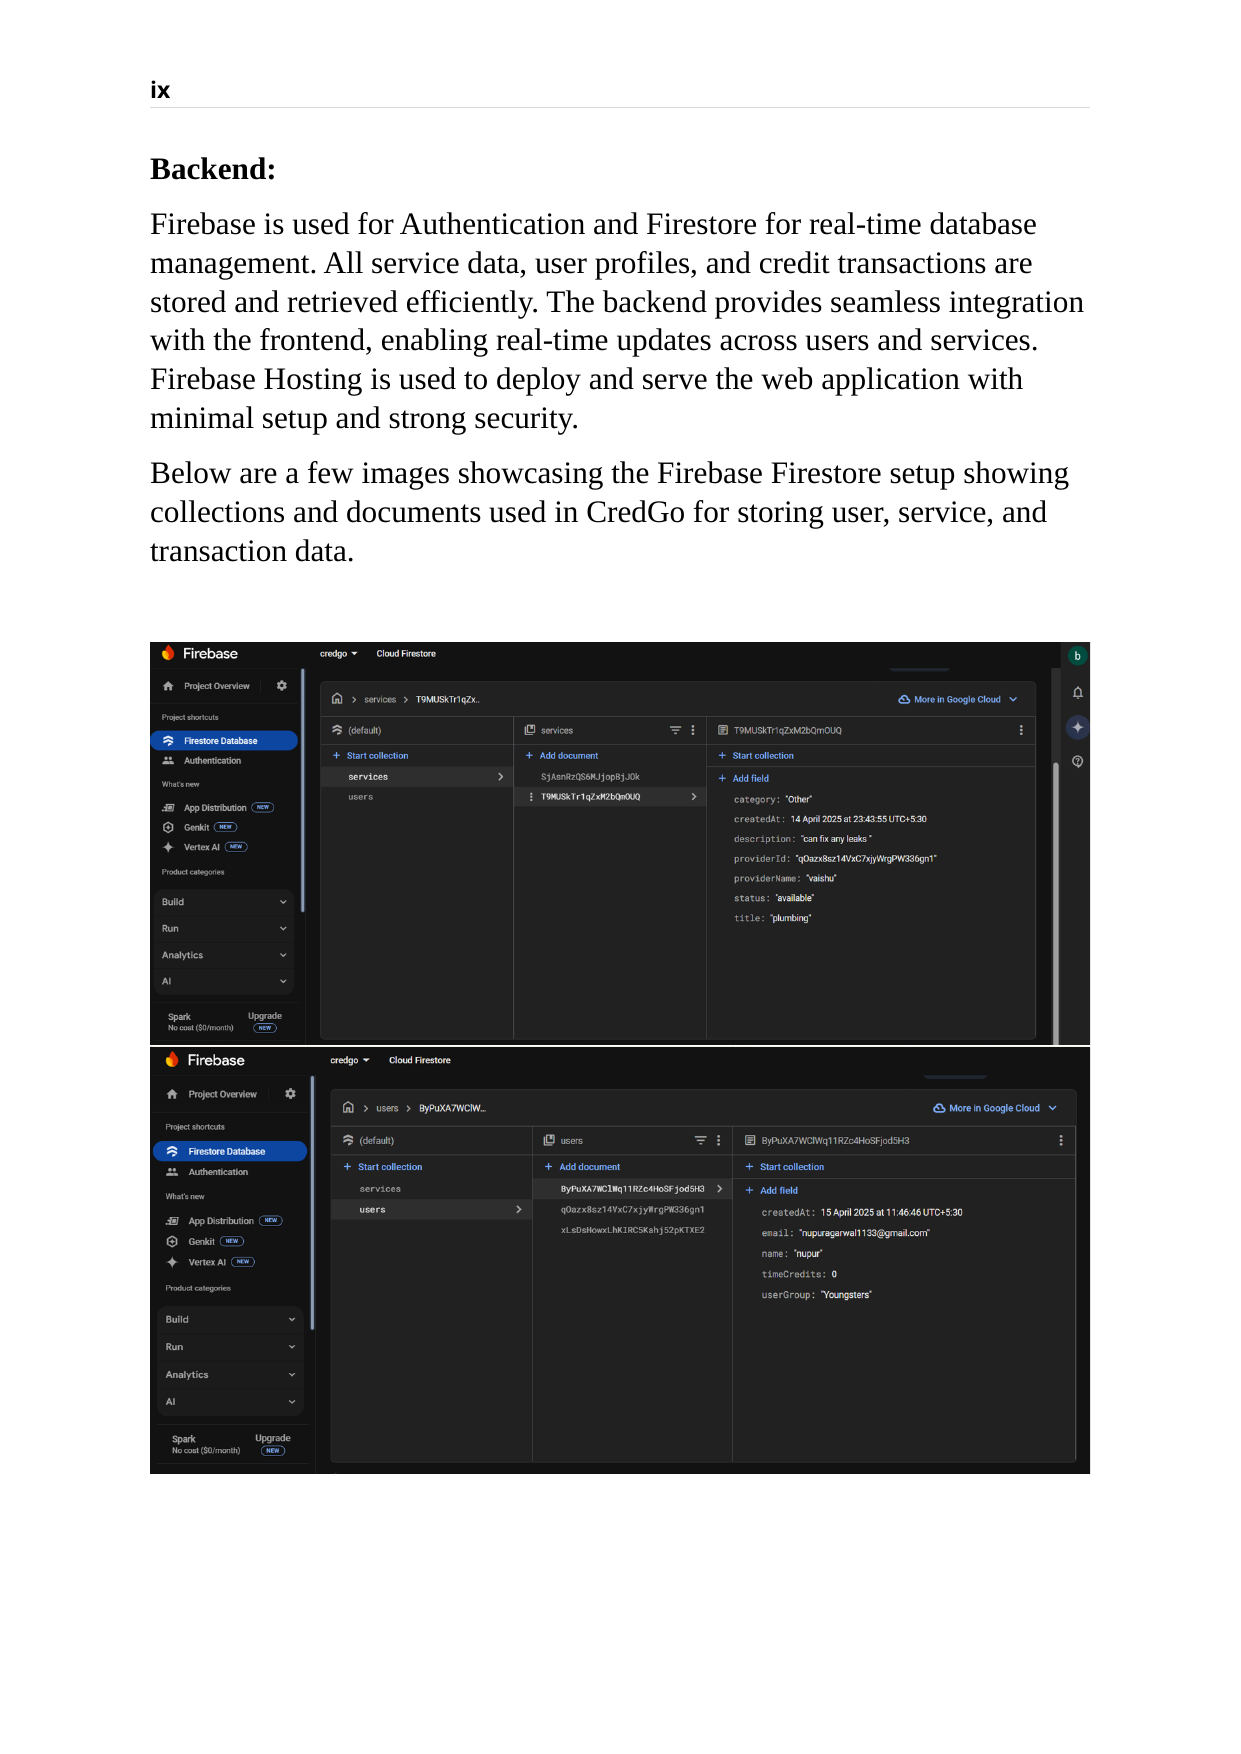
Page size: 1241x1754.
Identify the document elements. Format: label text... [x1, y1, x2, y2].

text Firebase is used for Authentication and Firestore for real-time database management. All service data, user profiles, and credit transactions are stored and retrieved efficiently. The backend provides seamless integration with the frontend, enabling real-time updates across users and services. Firebase Hosting is used to deploy and serve the web application with minimal setup and strong security. [150, 205, 1090, 435]
text Below are a few images showcasing the Firebase Firestore setup showing collections and documents used in CredGo for storing user, service, and transaction data. [150, 454, 1090, 568]
picture [150, 1046, 1091, 1474]
picture [150, 642, 1091, 1045]
text Backend: [150, 150, 1090, 186]
